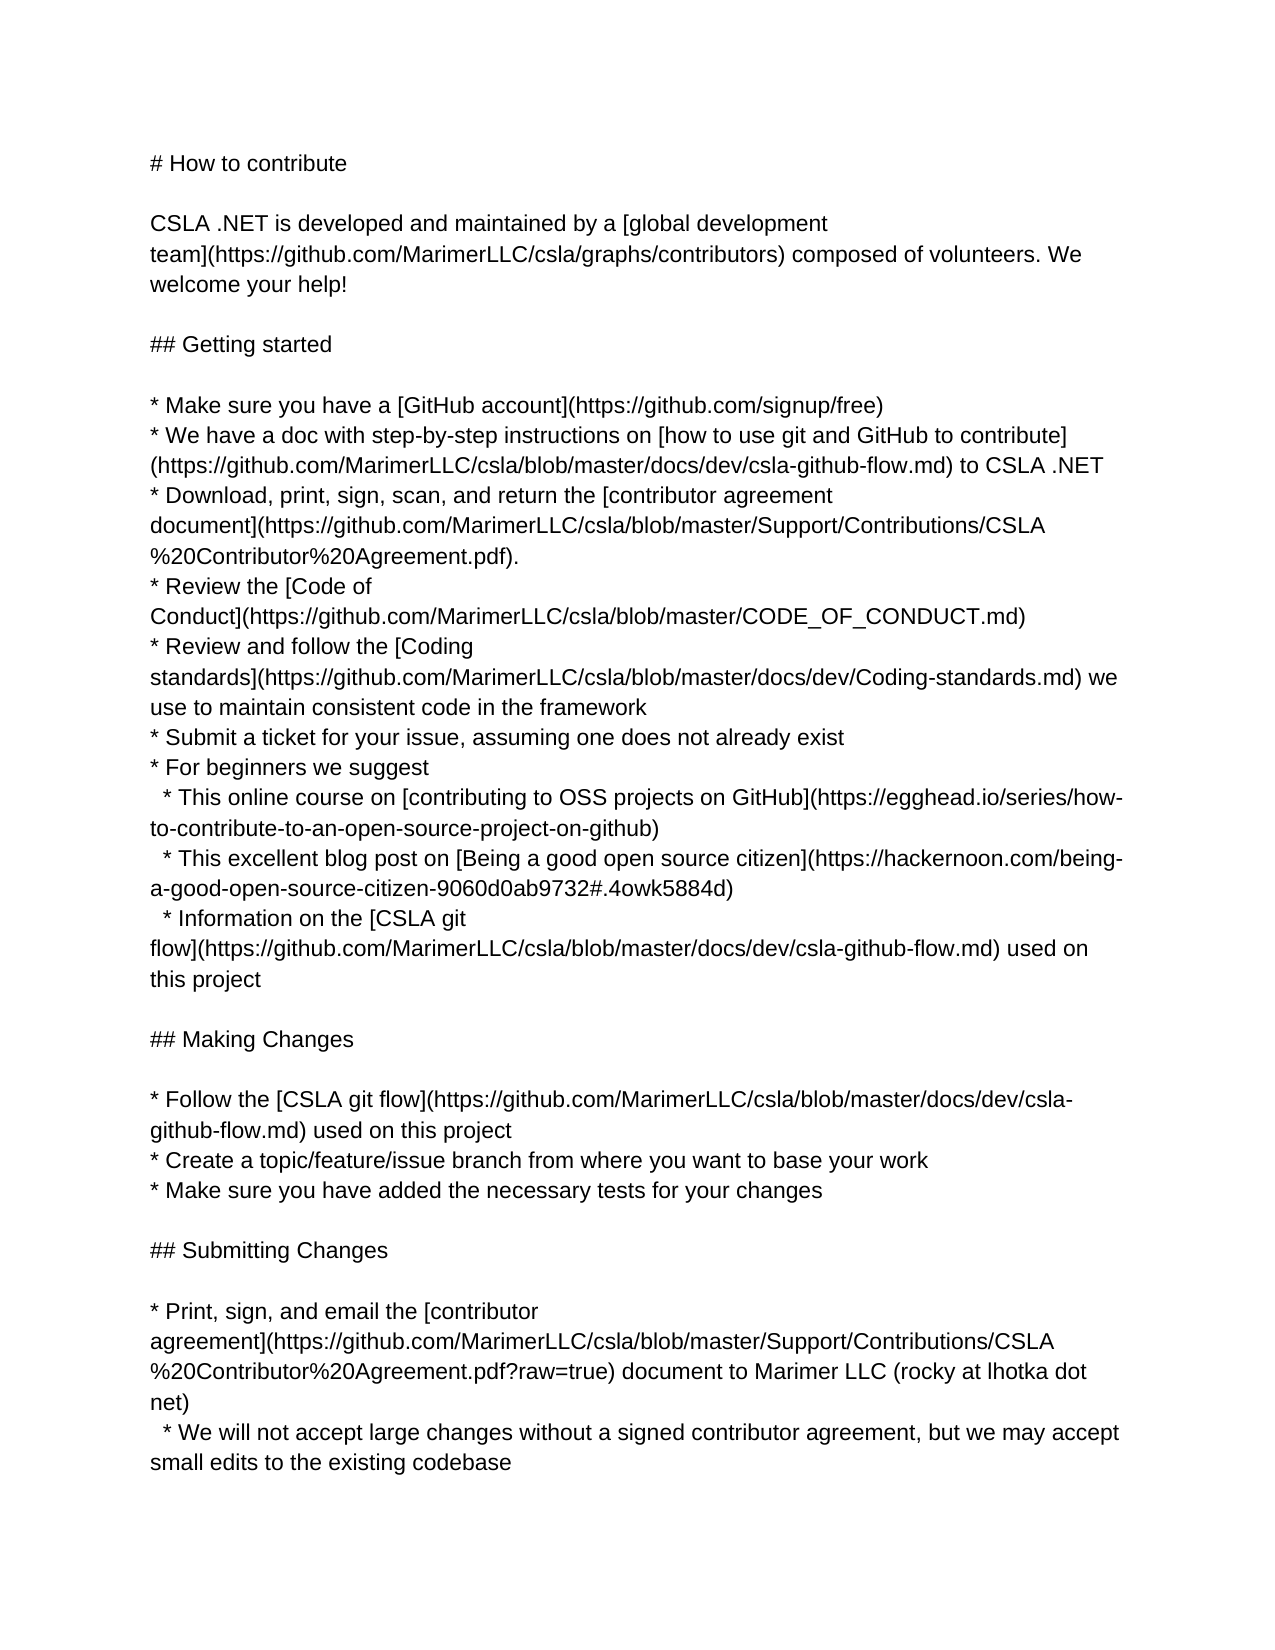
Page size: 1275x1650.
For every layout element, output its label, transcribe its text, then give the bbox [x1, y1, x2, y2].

text * Make sure you have a [GitHub account](https://github.com/signup/free) [150, 392, 1125, 418]
text * This online course on [contributing to OSS projects on GitHub](https://egghead.io/series/how-to-contribute-to-an-open-source-project-on-github) [150, 784, 1125, 841]
text * Make sure you have added the necessary tests for your changes [150, 1177, 1125, 1203]
text * Information on the [CSLA git flow](https://github.com/MarimerLLC/csla/blob/master/docs/dev/csla-github-flow.md) used on this project [150, 905, 1125, 992]
text * This excellent blog post on [Being a good open source citizen](https://hackernoon.com/being-a-good-open-source-citizen-9060d0ab9732#.4owk5884d) [150, 845, 1125, 901]
text CSLA .NET is developed and maintained by a [global development team](https://github.com/MarimerLLC/csla/graphs/contributors) composed of volunteers. We welcome your help! [150, 210, 1125, 297]
text ## Getting started [150, 331, 1125, 358]
text ## Submitting Changes [150, 1237, 1125, 1264]
text ## Making Changes [150, 1026, 1125, 1052]
text * Submit a ticket for your issue, assuming one does not already exist [150, 724, 1125, 750]
text * We will not accept large changes without a signed contributor agreement, but we may accept small edits to the existing codebase [150, 1419, 1125, 1475]
text * We have a doc with step-by-step instructions on [how to use git and GitHub to contribute](https://github.com/MarimerLLC/csla/blob/master/docs/dev/csla-github-flow.md) to CSLA .NET [150, 422, 1125, 478]
text * Review and follow the [Coding standards](https://github.com/MarimerLLC/csla/blob/master/docs/dev/Coding-standards.md) we use to maintain consistent code in the framework [150, 633, 1125, 720]
text * Print, sign, and email the [contributor agreement](https://github.com/MarimerLLC/csla/blob/master/Support/Contributions/CSLA%20Contributor%20Agreement.pdf?raw=true) document to Marimer LLC (rocky at lhotka dot net) [150, 1298, 1125, 1415]
text * Download, print, sign, scan, and return the [contributor agreement document](https://github.com/MarimerLLC/csla/blob/master/Support/Contributions/CSLA%20Contributor%20Agreement.pdf). [150, 482, 1125, 569]
text * For beginners we suggest [150, 754, 1125, 781]
text * Follow the [CSLA git flow](https://github.com/MarimerLLC/csla/blob/master/docs/dev/csla-github-flow.md) used on this project [150, 1086, 1125, 1143]
text # How to contribute [150, 150, 1125, 176]
text * Review the [Code of Conduct](https://github.com/MarimerLLC/csla/blob/master/CODE_OF_CONDUCT.md) [150, 573, 1125, 629]
text * Create a topic/feature/issue branch from where you want to base your work [150, 1147, 1125, 1173]
